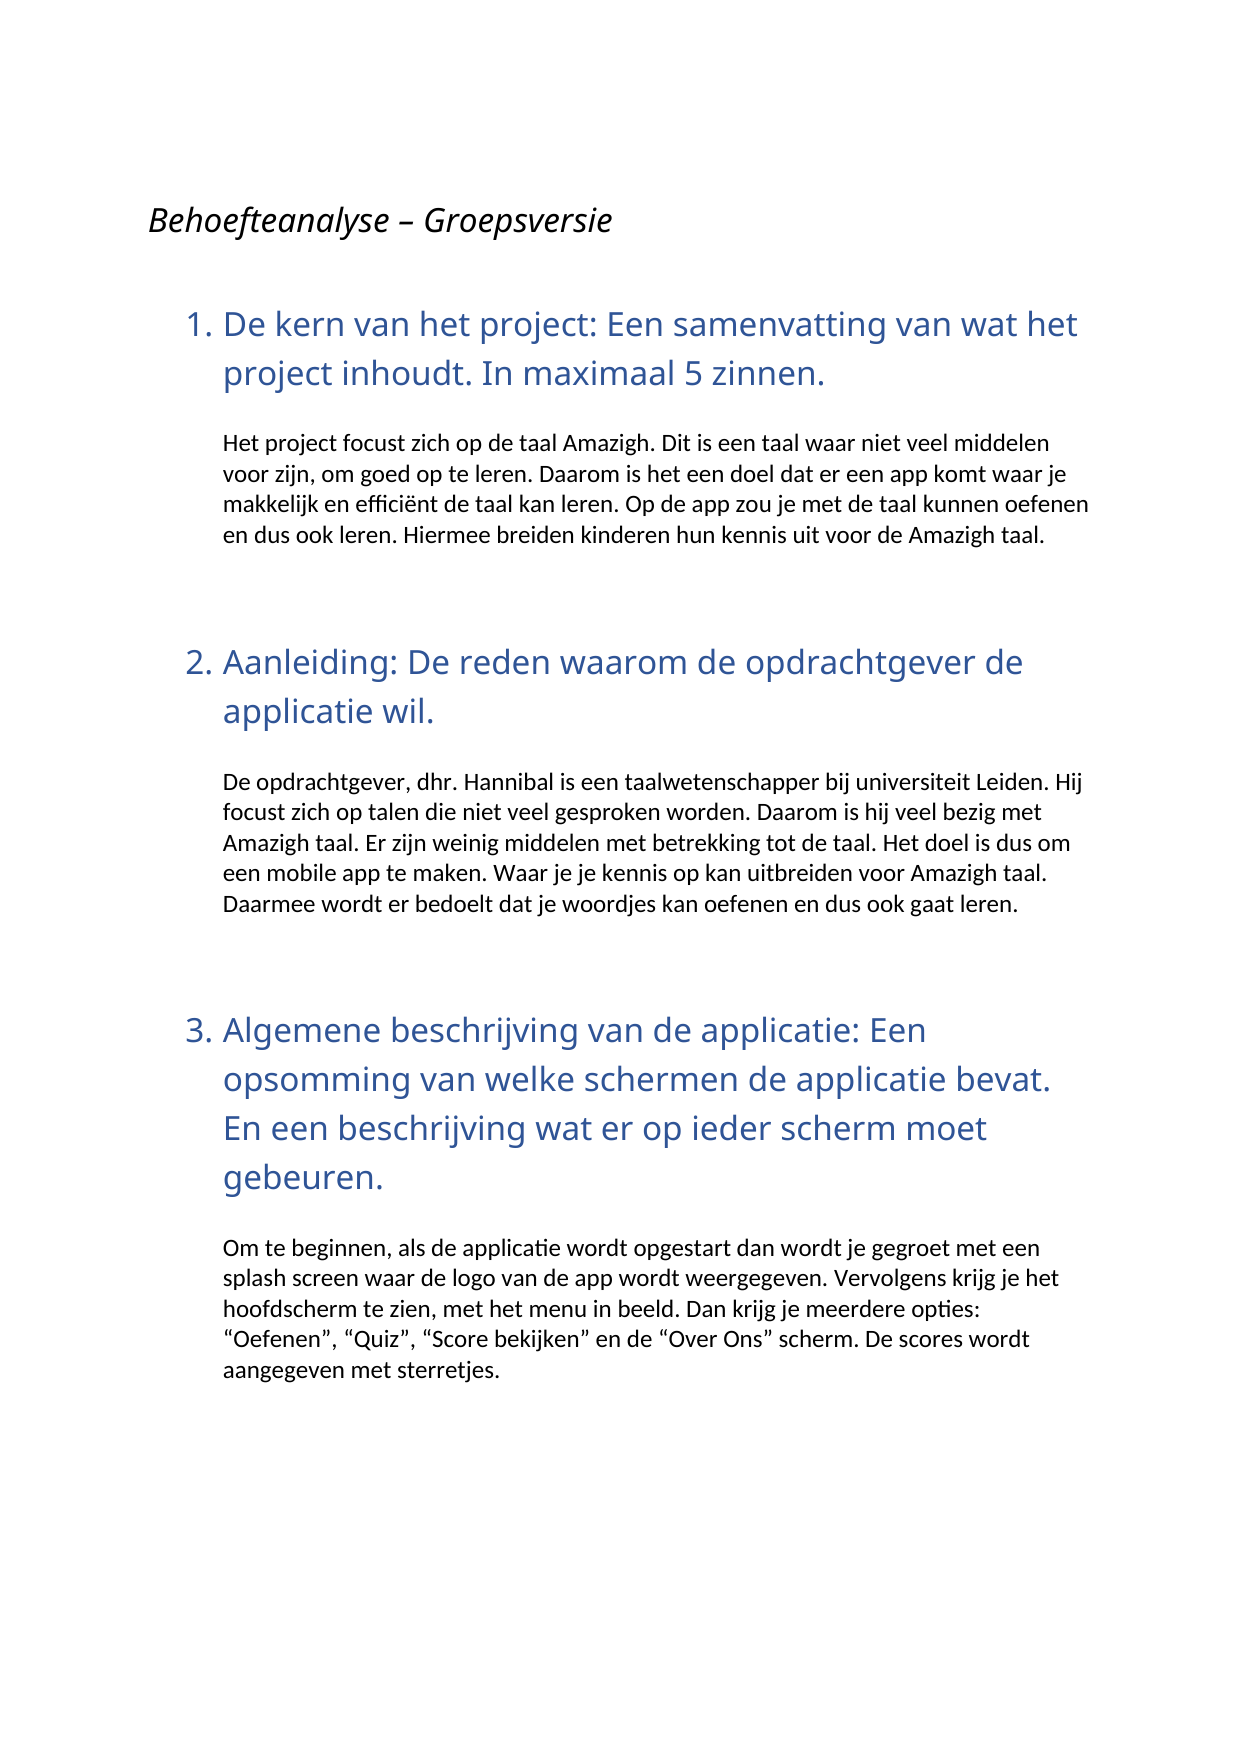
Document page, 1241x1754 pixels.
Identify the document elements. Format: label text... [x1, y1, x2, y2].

subtitle De kern van het project: Een samenvatting van wat het project inhoudt. In maximaal 5 zinnen. [185, 301, 1093, 395]
subtitle Aanleiding: De reden waarom de opdrachtgever de applicatie wil. [185, 638, 1093, 733]
subtitle Behoefteanalyse – Groepsversie [148, 197, 1093, 243]
subtitle Algemene beschrijving van de applicatie: Een opsomming van welke schermen de applicatie bevat. En een beschrijving wat er op ieder scherm moet gebeuren. [185, 1007, 1093, 1199]
text Om te beginnen, als de applicatie wordt opgestart dan wordt je gegroet met een splash screen waar de logo van de app wordt weergegeven. Vervolgens krijg je het hoofdscherm te zien, met het menu in beeld. Dan krijg je meerdere opties: “Oefenen”, “Quiz”, “Score bekijken” en de “Over Ons” scherm. De scores wordt aangegeven met sterretjes. [223, 1232, 1093, 1385]
text Het project focust zich op de taal Amazigh. Dit is een taal waar niet veel middelen voor zijn, om goed op te leren. Daarom is het een doel dat er een app komt waar je makkelijk en efficiënt de taal kan leren. Op de app zou je met de taal kunnen oefenen en dus ook leren. Hiermee breiden kinderen hun kennis uit voor de Amazigh taal. [223, 428, 1093, 550]
text De opdrachtgever, dhr. Hannibal is een taalwetenschapper bij universiteit Leiden. Hij focust zich op talen die niet veel gesproken worden. Daarom is hij veel bezig met Amazigh taal. Er zijn weinig middelen met betrekking tot de taal. Het doel is dus om een mobile app te maken. Waar je je kennis op kan uitbreiden voor Amazigh taal. Daarmee wordt er bedoelt dat je woordjes kan oefenen en dus ook gaat leren. [223, 766, 1093, 918]
